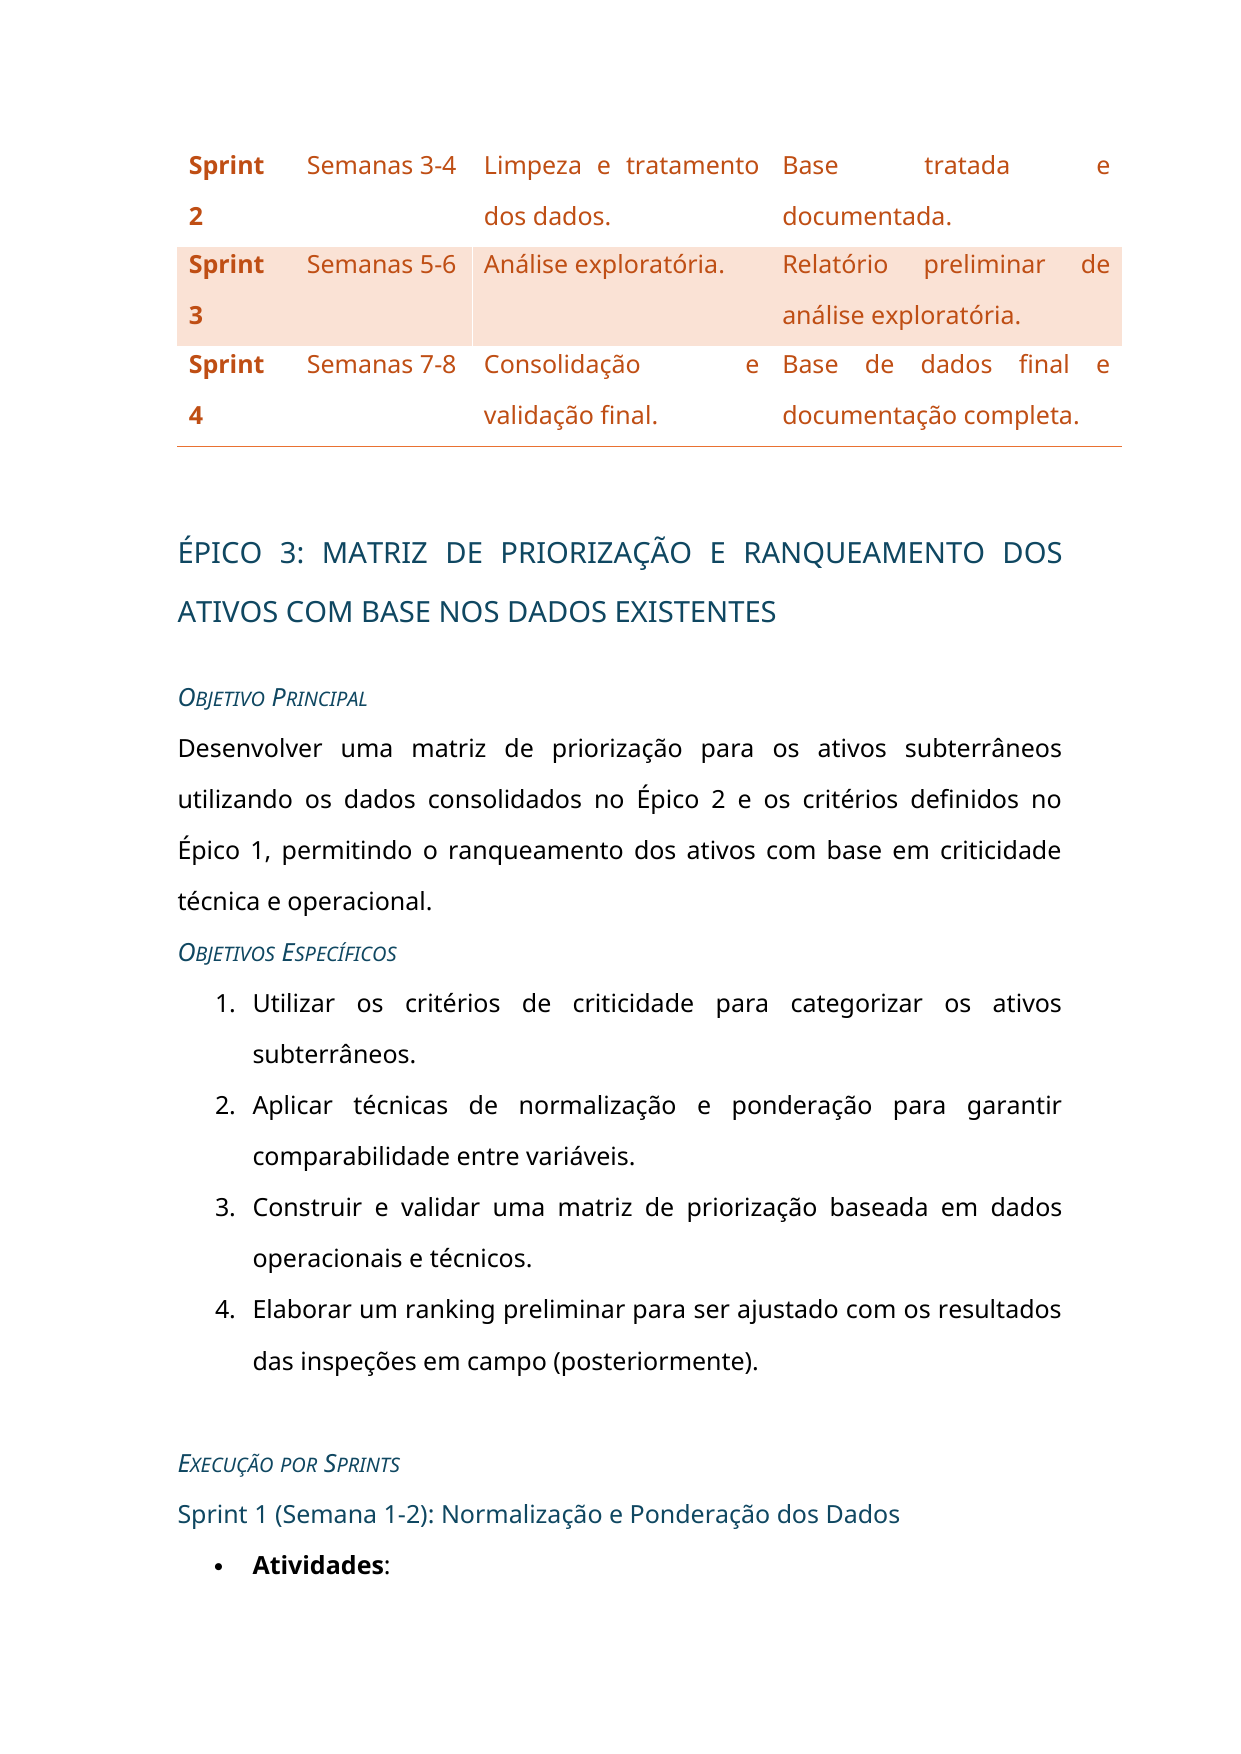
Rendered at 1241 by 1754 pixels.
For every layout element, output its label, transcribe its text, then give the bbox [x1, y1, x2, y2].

subtitle Objetivos Específicos [177, 935, 1063, 969]
subtitle Execução por Sprints [177, 1445, 1063, 1479]
table_cell Semanas 7-8 [295, 346, 472, 446]
table_cell Sprint 3 [177, 247, 295, 346]
list Elaborar um ranking preliminar para ser ajustado com os resultados das inspeções em campo (posteriormente). [215, 1292, 1063, 1377]
table_cell Base tratada e documentada. [771, 148, 1122, 247]
table_cell Sprint 4 [177, 346, 295, 446]
subtitle ÉPICO 3: MATRIZ DE PRIORIZAÇÃO E RANQUEAMENTO DOS ATIVOS COM BASE NOS DADOS EXISTENTES [177, 532, 1063, 631]
table_cell Limpeza e tratamento dos dados. [473, 148, 771, 247]
table_cell Consolidação e validação final. [473, 346, 771, 446]
table_cell Semanas 5-6 [295, 247, 472, 346]
table_cell Sprint 2 [177, 148, 295, 247]
list Atividades: [215, 1547, 1063, 1581]
list Utilizar os critérios de criticidade para categorizar os ativos subterrâneos. [215, 986, 1063, 1071]
subtitle Sprint 1 (Semana 1-2): Normalização e Ponderação dos Dados [177, 1496, 1063, 1530]
table_cell Relatório preliminar de análise exploratória. [771, 247, 1122, 346]
table_cell Semanas 3-4 [295, 148, 472, 247]
list Construir e validar uma matriz de priorização baseada em dados operacionais e técnicos. [215, 1190, 1063, 1275]
table_cell Base de dados final e documentação completa. [771, 346, 1122, 446]
subtitle Objetivo Principal [177, 679, 1063, 714]
text Desenvolver uma matriz de priorização para os ativos subterrâneos utilizando os dados consolidados no Épico 2 e os critérios definidos no Épico 1, permitindo o ranqueamento dos ativos com base em criticidade técnica e operacional. [177, 731, 1063, 918]
list Aplicar técnicas de normalização e ponderação para garantir comparabilidade entre variáveis. [215, 1088, 1063, 1173]
table_cell Análise exploratória. [473, 247, 771, 346]
